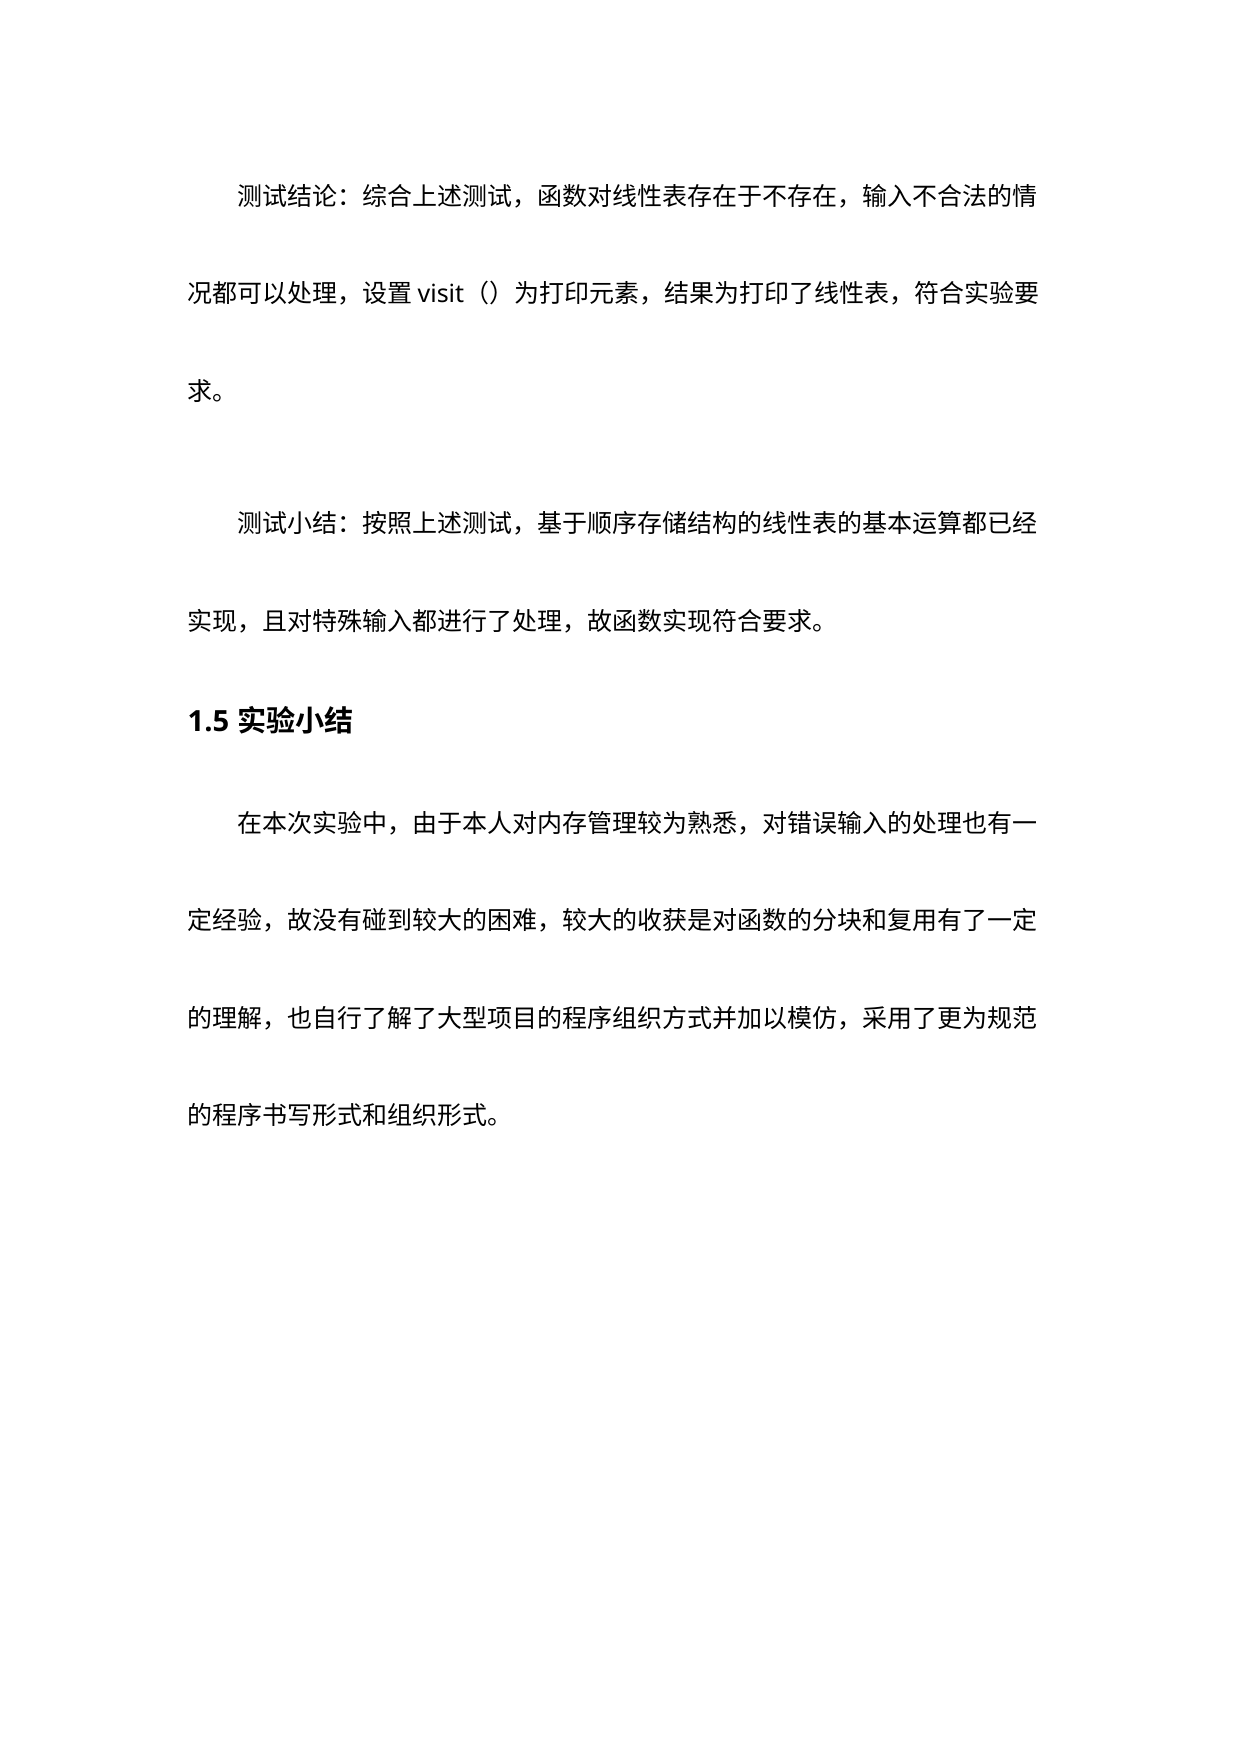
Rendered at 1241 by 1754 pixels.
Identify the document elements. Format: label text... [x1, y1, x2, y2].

subtitle 1.5 实验小结 [187, 686, 1053, 751]
text 在本次实验中，由于本人对内存管理较为熟悉，对错误输入的处理也有一定经验，故没有碰到较大的困难，较大的收获是对函数的分块和复用有了一定的理解，也自行了解了大型项目的程序组织方式并加以模仿，采用了更为规范的程序书写形式和组织形式。 [187, 789, 1053, 1146]
text 测试结论：综合上述测试，函数对线性表存在于不存在，输入不合法的情况都可以处理，设置visit（）为打印元素，结果为打印了线性表，符合实验要求。 [187, 162, 1053, 422]
text 测试小结：按照上述测试，基于顺序存储结构的线性表的基本运算都已经实现，且对特殊输入都进行了处理，故函数实现符合要求。 [187, 489, 1053, 652]
